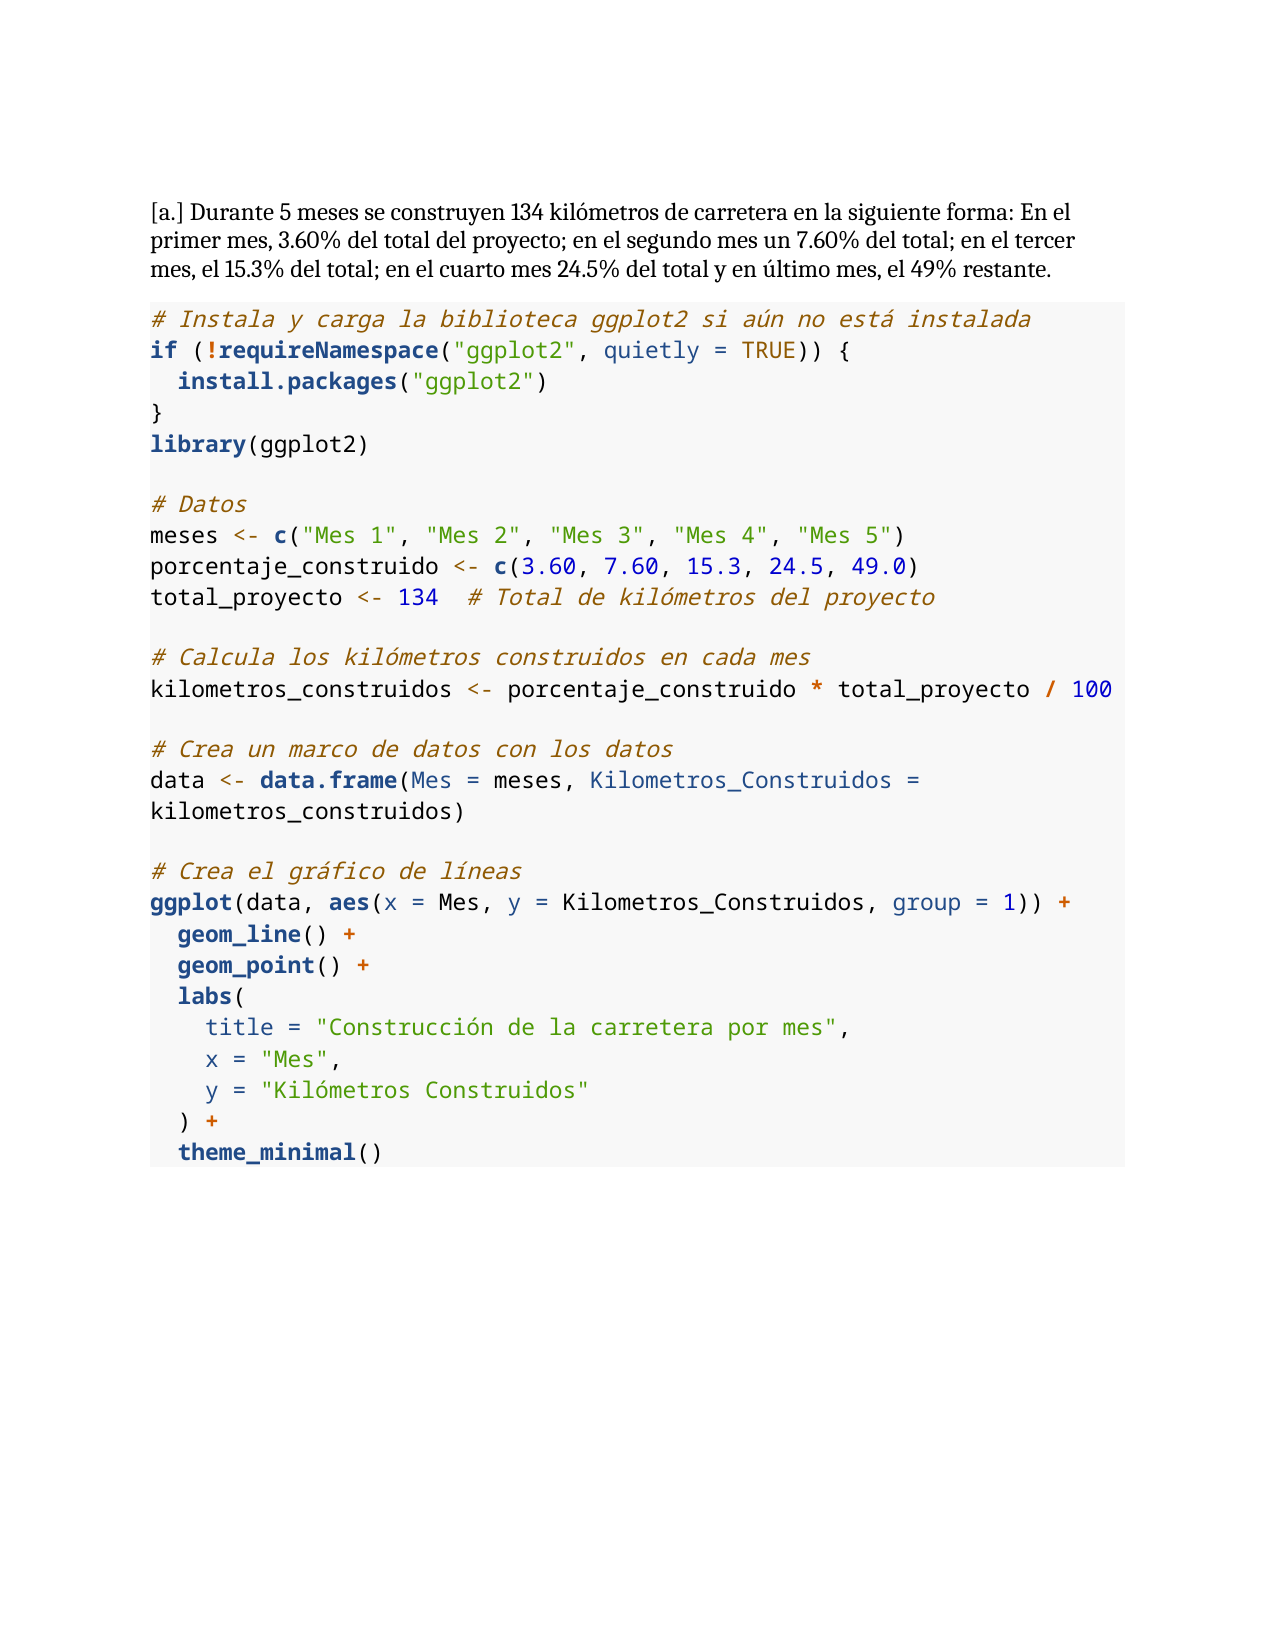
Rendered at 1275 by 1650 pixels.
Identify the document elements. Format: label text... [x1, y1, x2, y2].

text # Instala y carga la biblioteca ggplot2 si aún no está instalada if (!requireNamespace("ggplot2", quietly = TRUE)) { install.packages("ggplot2") } library(ggplot2) # Datos meses <- c("Mes 1", "Mes 2", "Mes 3", "Mes 4", "Mes 5") porcentaje_construido <- c(3.60, 7.60, 15.3, 24.5, 49.0) total_proyecto <- 134 # Total de kilómetros del proyecto # Calcula los kilómetros construidos en cada mes kilometros_construidos <- porcentaje_construido * total_proyecto / 100 # Crea un marco de datos con los datos data <- data.frame(Mes = meses, Kilometros_Construidos = kilometros_construidos) # Crea el gráfico de líneas ggplot(data, aes(x = Mes, y = Kilometros_Construidos, group = 1)) + geom_line() + geom_point() + labs( title = "Construcción de la carretera por mes", x = "Mes", y = "Kilómetros Construidos" ) + theme_minimal() [150, 302, 1125, 1167]
text [a.] Durante 5 meses se construyen 134 kilómetros de carretera en la siguiente forma: En el primer mes, 3.60% del total del proyecto; en el segundo mes un 7.60% del total; en el tercer mes, el 15.3% del total; en el cuarto mes 24.5% del total y en último mes, el 49% restante. [150, 197, 1125, 284]
